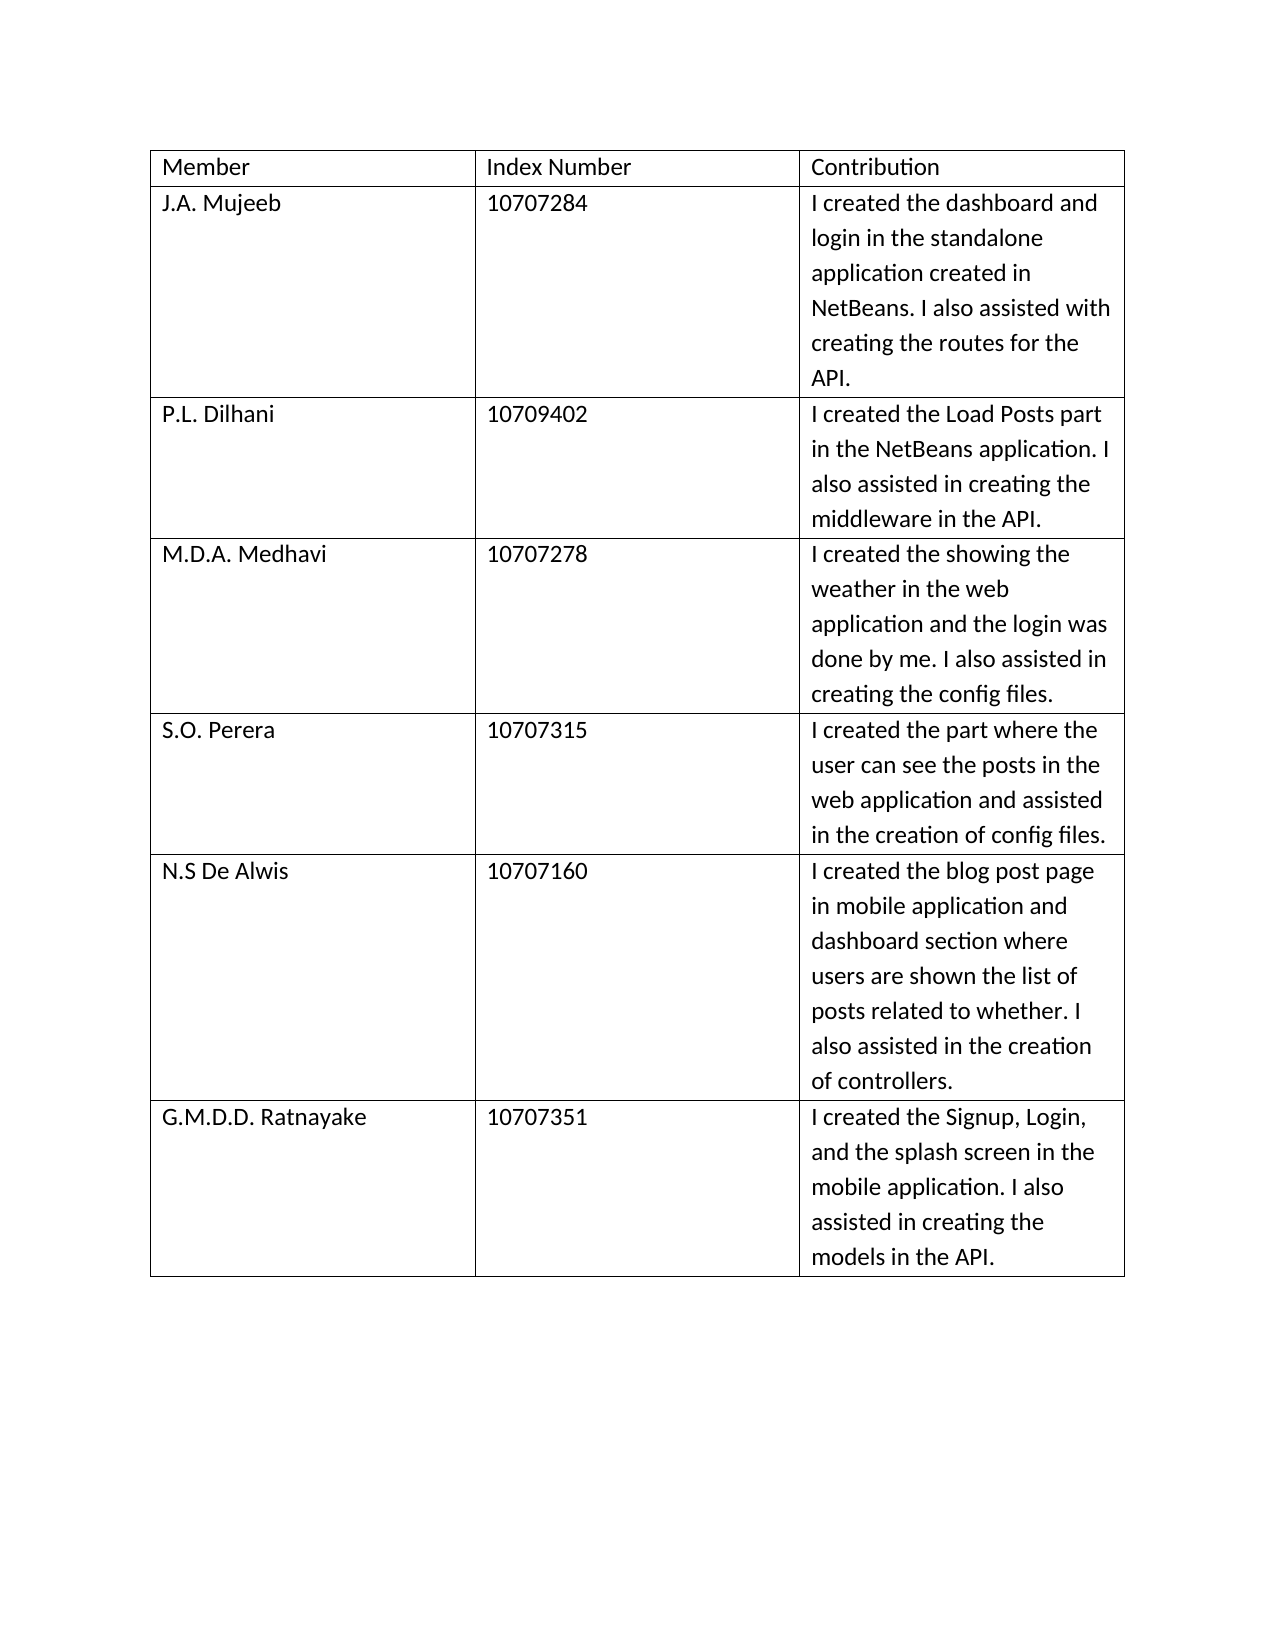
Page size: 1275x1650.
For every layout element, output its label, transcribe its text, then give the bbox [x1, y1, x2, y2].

table_cell M.D.A. Medhavi [151, 539, 475, 713]
table_cell P.L. Dilhani [151, 398, 475, 537]
table_cell G.M.D.D. Ratnayake [151, 1101, 475, 1276]
table_header Index Number [476, 151, 799, 186]
table_cell 10707351 [476, 1101, 799, 1276]
table_cell 10707160 [476, 855, 799, 1100]
table_header Member [151, 151, 475, 186]
table_cell I created the dashboard and login in the standalone application created in NetBeans. I also assisted with creating the routes for the API. [800, 187, 1124, 397]
table_cell 10707315 [476, 714, 799, 854]
table_cell 10709402 [476, 398, 799, 537]
table_cell S.O. Perera [151, 714, 475, 854]
table_cell 10707284 [476, 187, 799, 397]
table_cell I created the Signup, Login, and the splash screen in the mobile application. I also assisted in creating the models in the API. [800, 1101, 1124, 1276]
table_cell 10707278 [476, 539, 799, 713]
table_header Contribution [800, 151, 1124, 186]
table_cell J.A. Mujeeb [151, 187, 475, 397]
table_cell I created the part where the user can see the posts in the web application and assisted in the creation of config files. [800, 714, 1124, 854]
table_cell I created the Load Posts part in the NetBeans application. I also assisted in creating the middleware in the API. [800, 398, 1124, 537]
table_cell I created the blog post page in mobile application and dashboard section where users are shown the list of posts related to whether. I also assisted in the creation of controllers. [800, 855, 1124, 1100]
table_cell N.S De Alwis [151, 855, 475, 1100]
table_cell I created the showing the weather in the web application and the login was done by me. I also assisted in creating the config files. [800, 539, 1124, 713]
